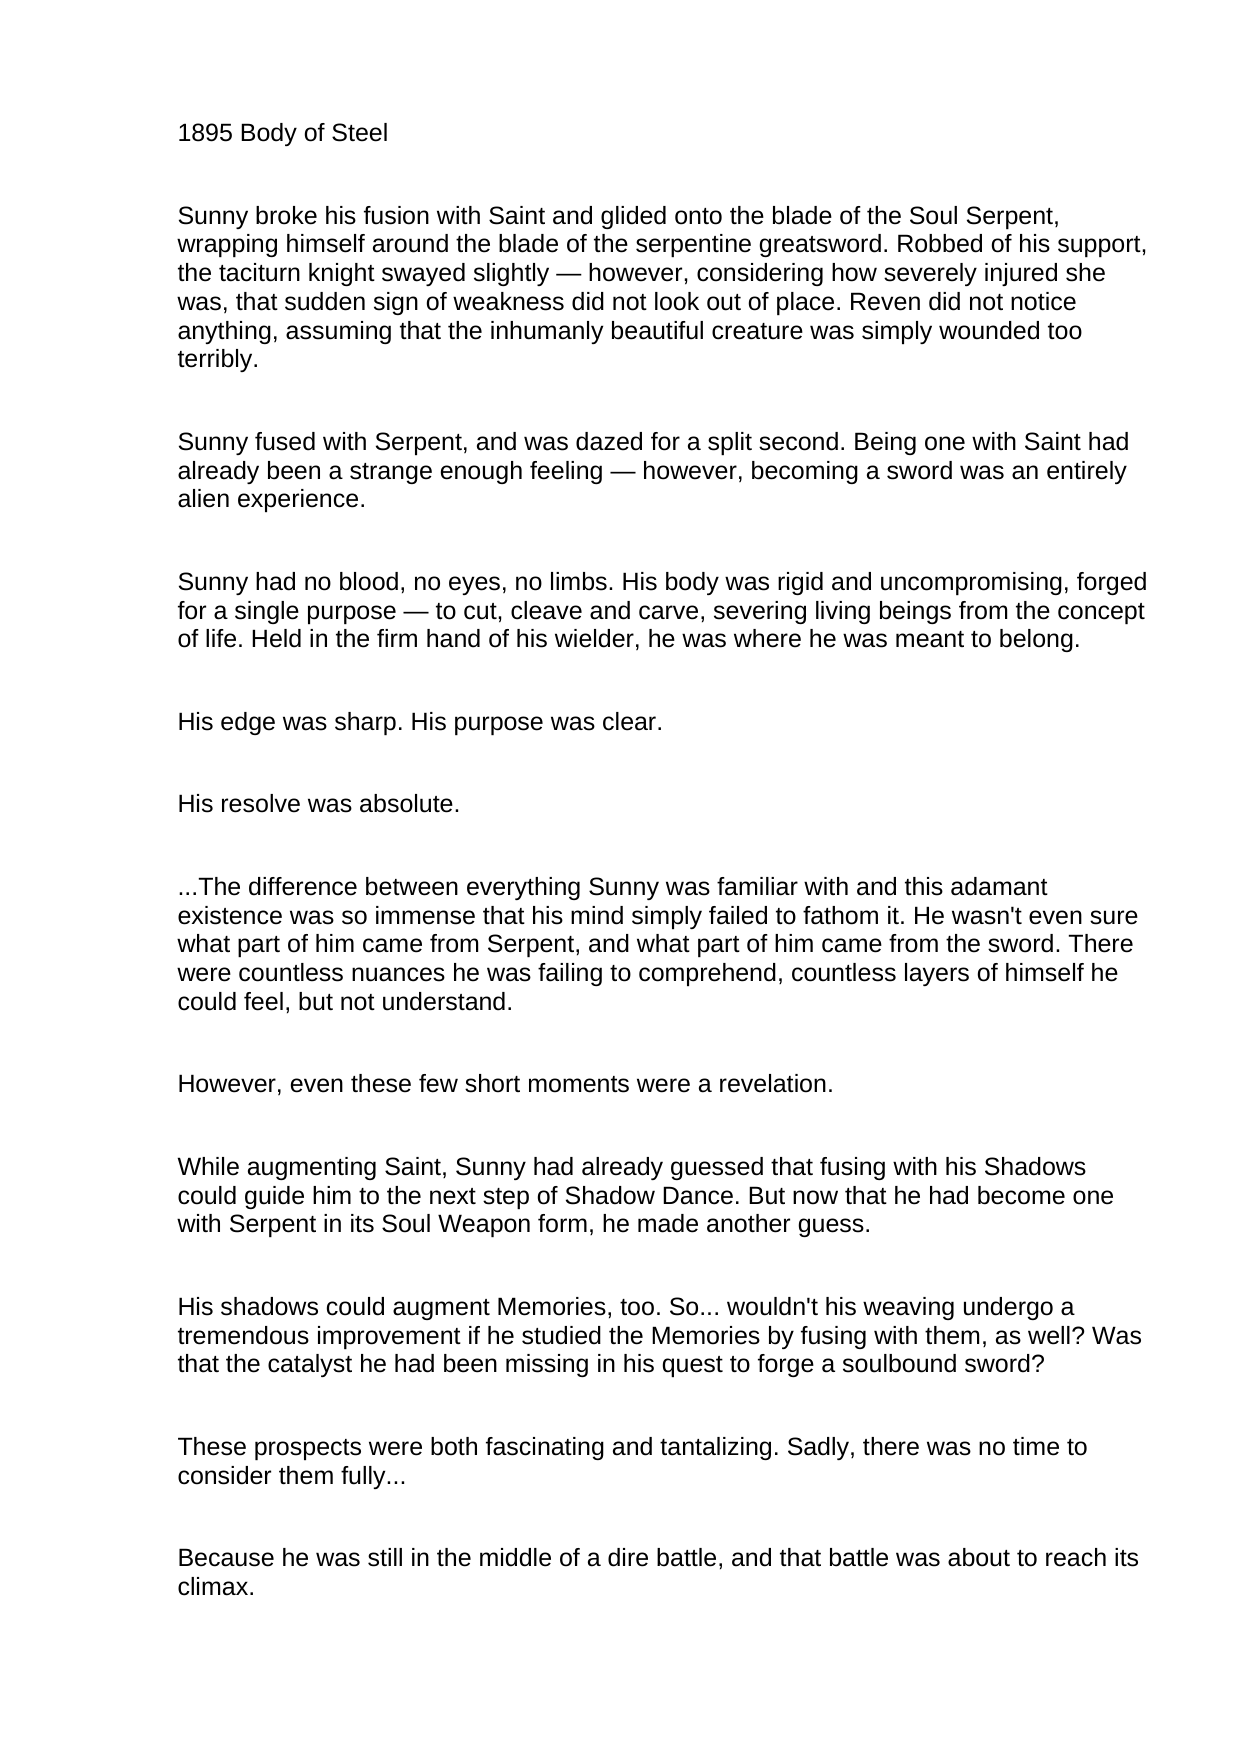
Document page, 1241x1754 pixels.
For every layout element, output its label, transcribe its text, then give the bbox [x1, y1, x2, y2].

text However, even these few short moments were a revelation. [177, 1069, 1152, 1098]
text Sunny had no blood, no eyes, no limbs. His body was rigid and uncompromising, forged for a single purpose — to cut, cleave and carve, severing living beings from the concept of life. Held in the firm hand of his wielder, he was where he was meant to belong. [177, 567, 1152, 653]
text Sunny broke his fusion with Saint and glided onto the blade of the Soul Serpent, wrapping himself around the blade of the serpentine greatsword. Robbed of his support, the taciturn knight swayed slightly — however, considering how severely injured she was, that sudden sign of weakness did not look out of place. Reven did not notice anything, assuming that the inhumanly beautiful creature was simply wounded too terribly. [177, 201, 1152, 373]
text ...The difference between everything Sunny was familiar with and this adamant existence was so immense that his mind simply failed to fathom it. He wasn't even sure what part of him came from Serpent, and what part of him came from the sword. There were countless nuances he was failing to comprehend, countless layers of himself he could feel, but not understand. [177, 872, 1152, 1016]
text His shadows could augment Memories, too. So... wouldn't his weaving undergo a tremendous improvement if he studied the Memories by fusing with them, as well? Was that the catalyst he had been missing in his quest to forge a soulbound sword? [177, 1292, 1152, 1378]
text Sunny fused with Serpent, and was dazed for a split second. Being one with Saint had already been a strange enough feeling — however, becoming a sword was an entirely alien experience. [177, 427, 1152, 513]
text 1895 Body of Steel [177, 118, 1152, 147]
text His resolve was absolute. [177, 789, 1152, 818]
text Because he was still in the middle of a dire battle, and that battle was about to reach its climax. [177, 1543, 1152, 1601]
text These prospects were both fascinating and tantalizing. Sadly, there was no time to consider them fully... [177, 1432, 1152, 1489]
text While augmenting Saint, Sunny had already guessed that fusing with his Shadows could guide him to the next step of Shadow Dance. But now that he had become one with Serpent in its Soul Weapon form, he made another guess. [177, 1152, 1152, 1238]
text His edge was sharp. His purpose was clear. [177, 707, 1152, 736]
